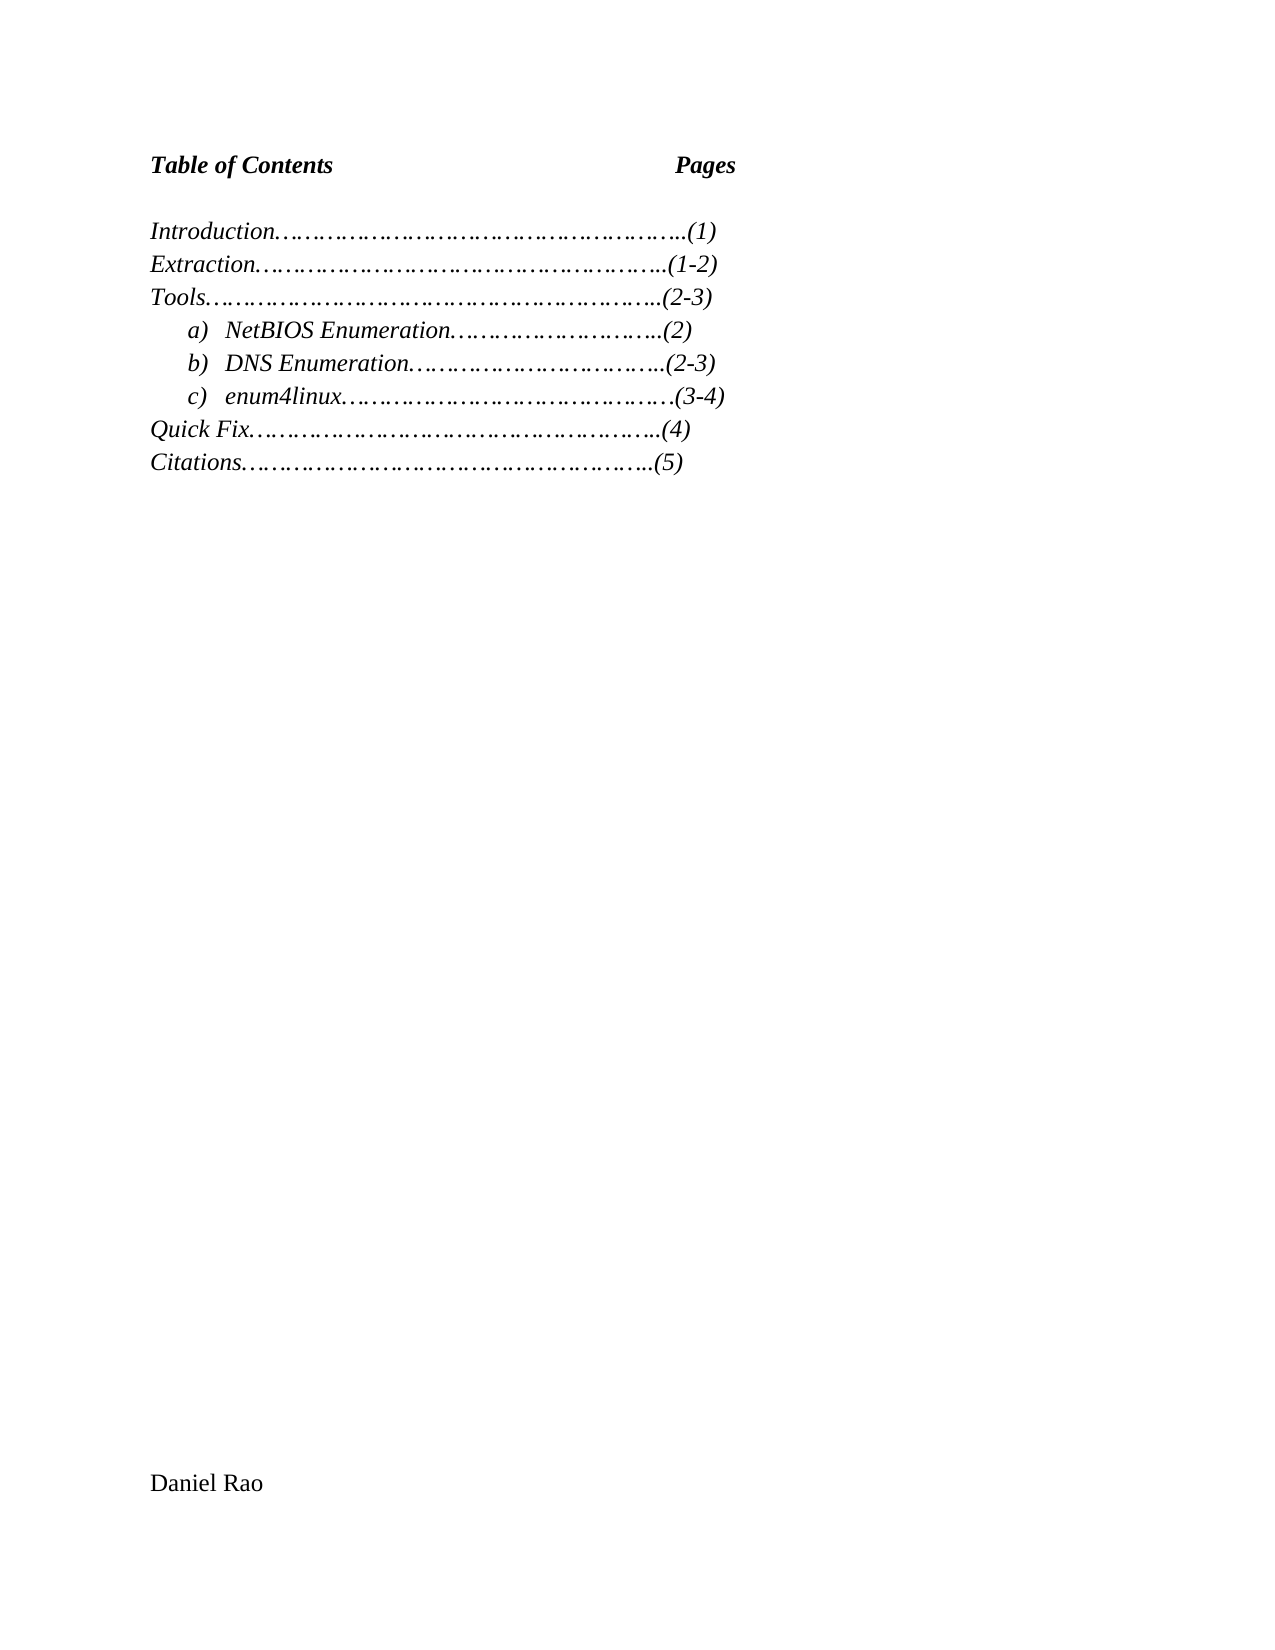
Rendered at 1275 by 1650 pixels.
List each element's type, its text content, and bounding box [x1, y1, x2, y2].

list NetBIOS Enumeration………………………..(2) [187, 315, 1125, 344]
text Citations………………………………………………..(5) [150, 447, 1125, 476]
list enum4linux………………………………………(3-4) [187, 381, 1125, 410]
text Daniel Rao [150, 1468, 1125, 1497]
list DNS Enumeration……………………………..(2-3) [187, 348, 1125, 377]
text Quick Fix………………………………………………..(4) [150, 414, 1125, 443]
text Extraction………………………………………………..(1-2) [150, 249, 1125, 278]
text Tools……………………………………………………..(2-3) [150, 282, 1125, 311]
text Introduction………………………………………………..(1) [150, 216, 1125, 245]
text Table of Contents Pages [150, 150, 1125, 179]
